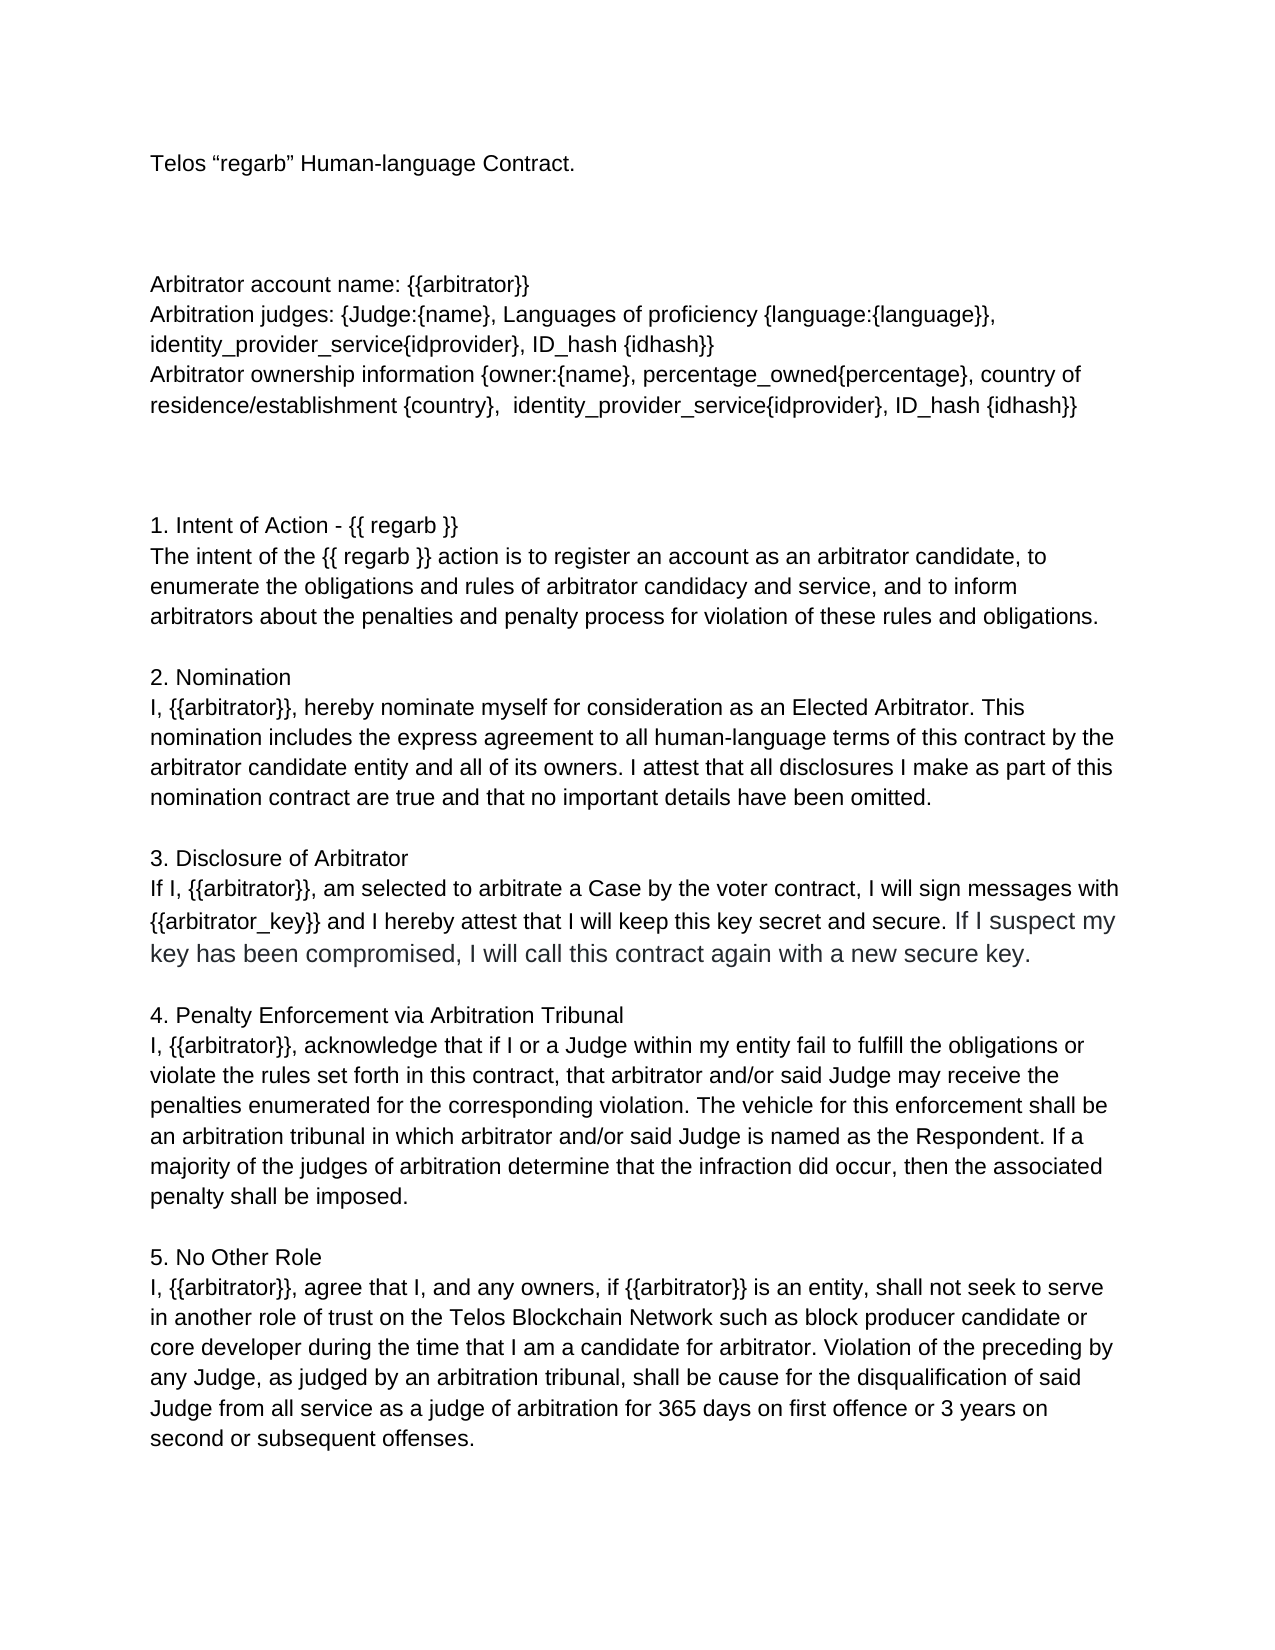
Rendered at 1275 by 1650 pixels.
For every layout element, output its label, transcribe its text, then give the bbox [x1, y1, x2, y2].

text I, {{arbitrator}}, acknowledge that if I or a Judge within my entity fail to fulfill the obligations or violate the rules set forth in this contract, that arbitrator and/or said Judge may receive the penalties enumerated for the corresponding violation. The vehicle for this enforcement shall be an arbitration tribunal in which arbitrator and/or said Judge is named as the Respondent. If a majority of the judges of arbitration determine that the infraction did occur, then the associated penalty shall be imposed. [150, 1032, 1125, 1209]
text Arbitrator ownership information {owner:{name}, percentage_owned{percentage}, country of residence/establishment {country}, identity_provider_service{idprovider}, ID_hash {idhash}} [150, 361, 1125, 418]
text 5. No Other Role [150, 1243, 1125, 1270]
text Arbitrator account name: {{arbitrator}} [150, 271, 1125, 297]
text I, {{arbitrator}}, agree that I, and any owners, if {{arbitrator}} is an entity, shall not seek to serve in another role of trust on the Telos Blockchain Network such as block producer candidate or core developer during the time that I am a candidate for arbitrator. Violation of the preceding by any Judge, as judged by an arbitration tribunal, shall be cause for the disqualification of said Judge from all service as a judge of arbitration for 365 days on first offence or 3 years on second or subsequent offenses. [150, 1274, 1125, 1451]
text identity_provider_service{idprovider}, ID_hash {idhash}} [150, 331, 1125, 358]
text Arbitration judges: {Judge:{name}, Languages of proficiency {language:{language}}, [150, 301, 1125, 327]
text If I, {{arbitrator}}, am selected to arbitrate a Case by the voter contract, I will sign messages with {{arbitrator_key}} and I hereby attest that I will keep this key secret and secure. If I suspect my key has been compromised, I will call this contract again with a new secure key. [150, 875, 1125, 967]
text 1. Intent of Action - {{ regarb }} [150, 512, 1125, 539]
text Telos “regarb” Human-language Contract. [150, 150, 1125, 176]
text 3. Disclosure of Arbitrator [150, 845, 1125, 871]
text The intent of the {{ regarb }} action is to register an account as an arbitrator candidate, to enumerate the obligations and rules of arbitrator candidacy and service, and to inform arbitrators about the penalties and penalty process for violation of these rules and obligations. [150, 543, 1125, 629]
text I, {{arbitrator}}, hereby nominate myself for consideration as an Elected Arbitrator. This nomination includes the express agreement to all human-language terms of this contract by the arbitrator candidate entity and all of its owners. I attest that all disclosures I make as part of this nomination contract are true and that no important details have been omitted. [150, 694, 1125, 811]
text 2. Nomination [150, 663, 1125, 690]
text 4. Penalty Enforcement via Arbitration Tribunal [150, 1002, 1125, 1028]
